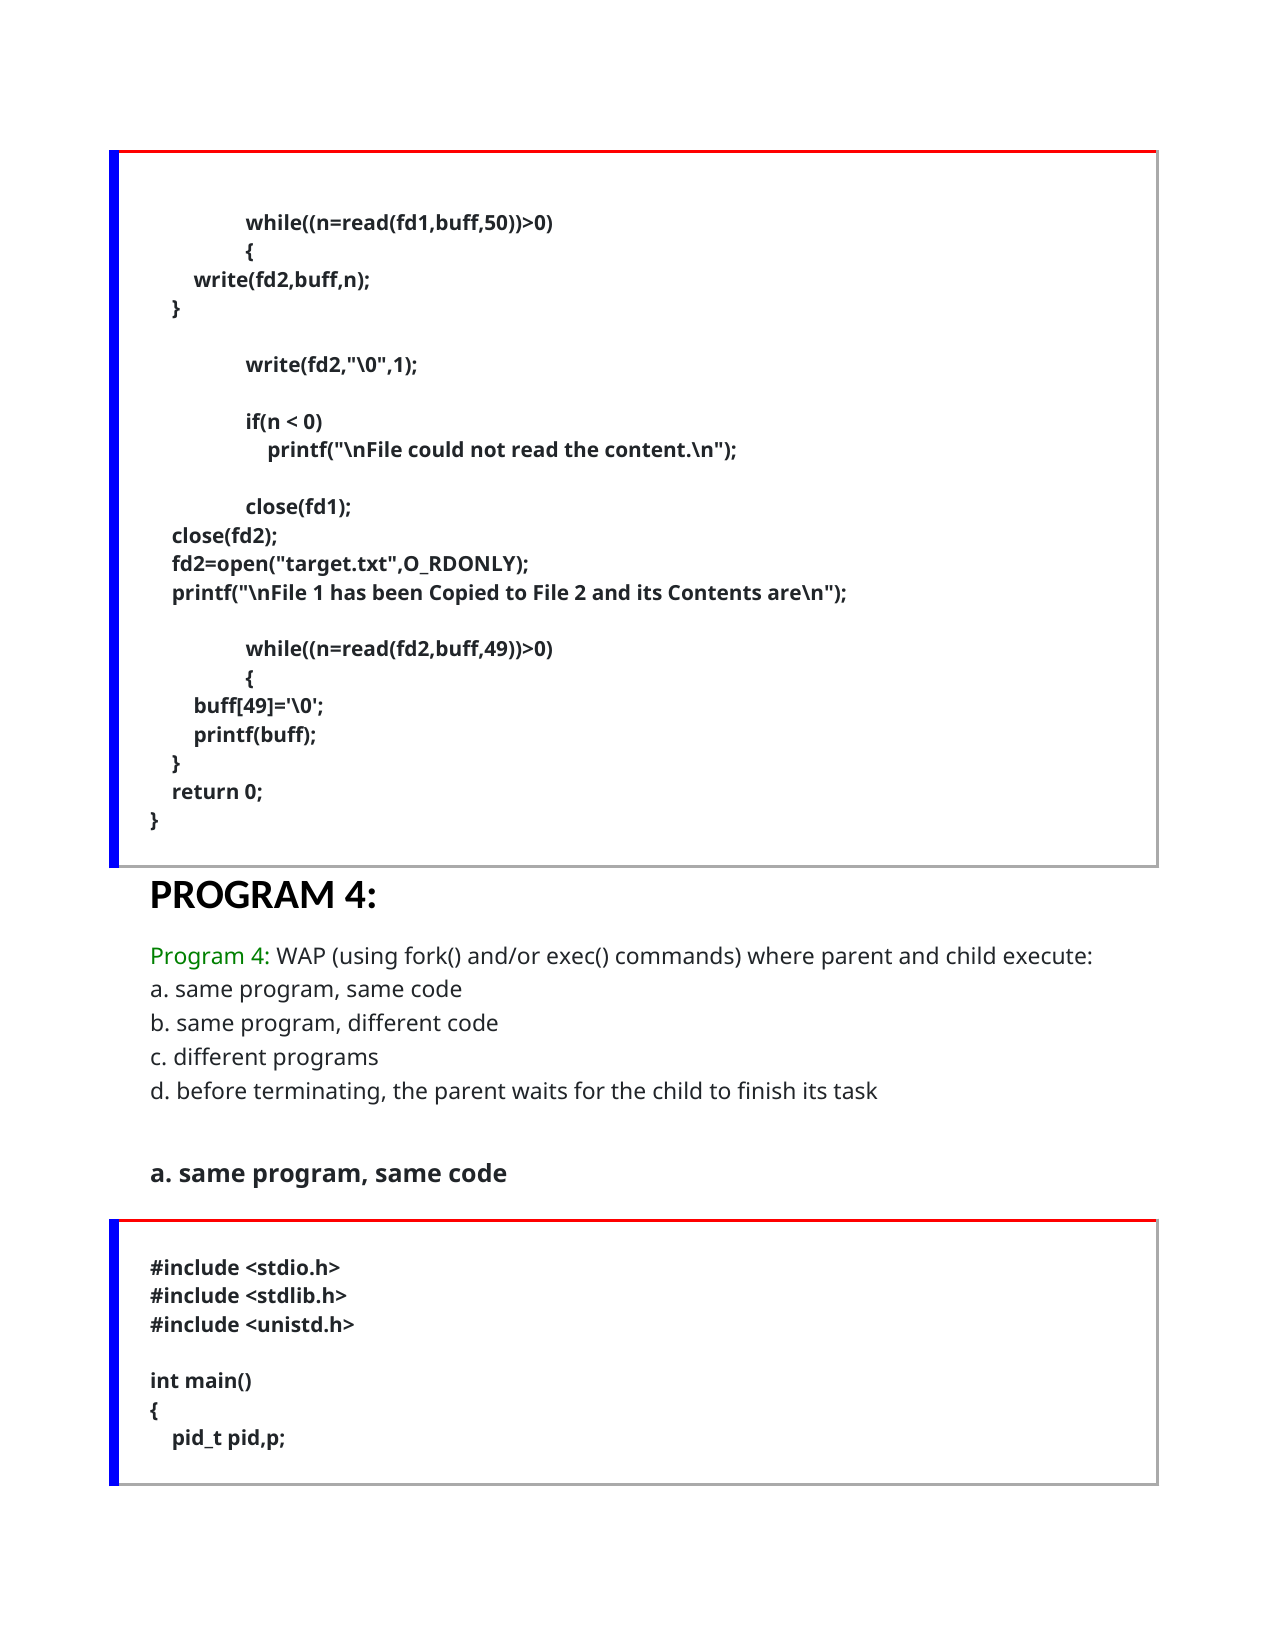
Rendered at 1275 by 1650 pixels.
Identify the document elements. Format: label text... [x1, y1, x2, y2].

text fd2=open("target.txt",O_RDONLY); [150, 549, 1125, 578]
text #include <unistd.h> [150, 1310, 1125, 1338]
text if(n < 0) [150, 407, 1125, 436]
text printf("\nFile could not read the content.\n"); [150, 436, 1125, 464]
text PROGRAM 4: [150, 868, 1125, 919]
text #include <stdlib.h> [150, 1281, 1125, 1310]
text write(fd2,buff,n); [150, 265, 1125, 293]
text #include <stdio.h> [119, 1222, 1156, 1281]
text } [150, 748, 1125, 771]
text { [150, 236, 1125, 265]
text } [119, 771, 1156, 865]
text while((n=read(fd2,buff,49))>0) [150, 634, 1125, 663]
text printf("\nFile 1 has been Copied to File 2 and its Contents are\n"); [150, 578, 1125, 606]
text close(fd2); [150, 521, 1125, 549]
text close(fd1); [150, 492, 1125, 521]
text int main() [150, 1367, 1125, 1389]
text pid_t pid,p; [119, 1389, 1156, 1483]
text buff[49]='\0'; [150, 691, 1125, 720]
text { [150, 663, 1125, 691]
subtitle Program 4: WAP (using fork() and/or exec() commands) where parent and child execute: a. same program, same code b. same program, different code c. different programs d. before terminating, the parent waits for the child to finish its task [150, 939, 1125, 1106]
text } [150, 293, 1125, 322]
text write(fd2,"\0",1); [150, 350, 1125, 379]
text a. same program, same code [150, 1155, 1125, 1189]
text while((n=read(fd1,buff,50))>0) [150, 208, 1125, 236]
text printf(buff); [150, 720, 1125, 748]
